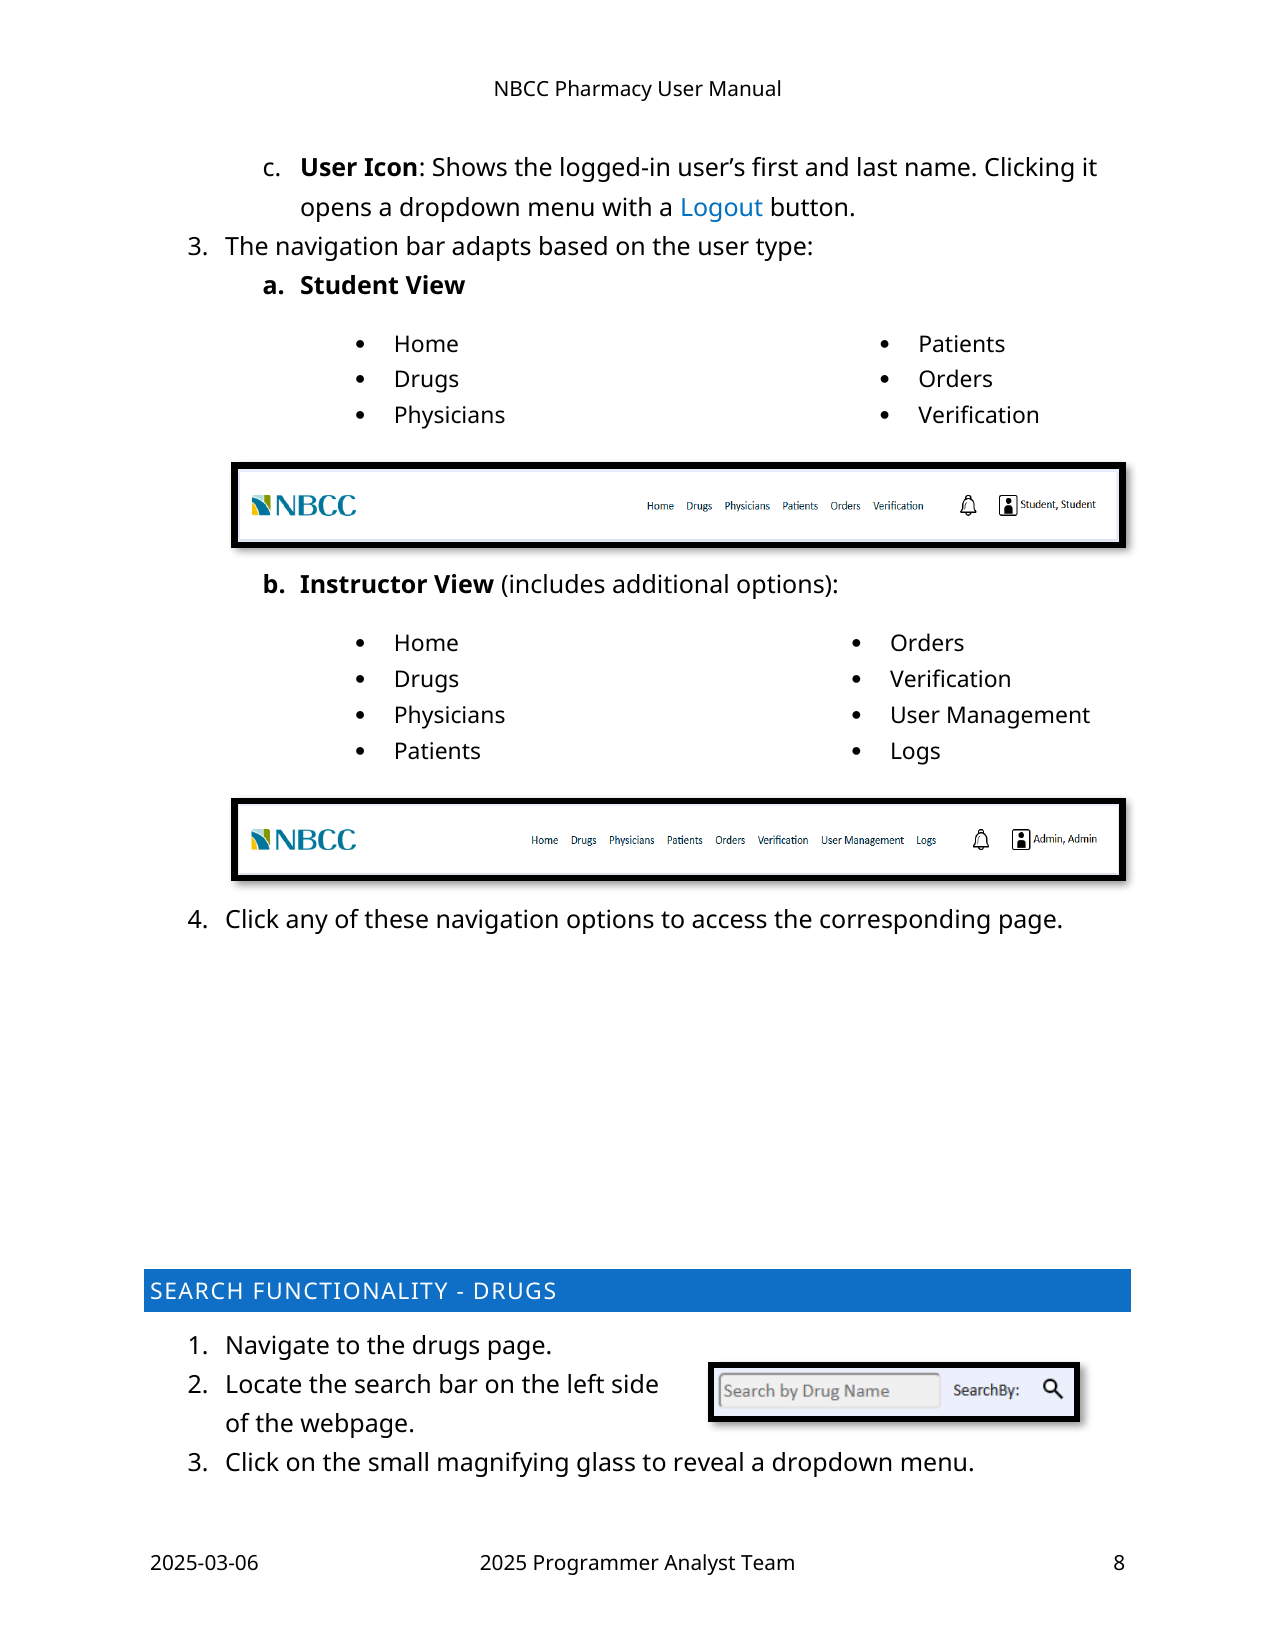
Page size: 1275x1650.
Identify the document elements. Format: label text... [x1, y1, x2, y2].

list User Management [852, 699, 1125, 730]
list Physicians [356, 399, 601, 431]
list Patients [881, 327, 1125, 359]
list User Icon: Shows the logged-in user’s first and last name. Clicking it opens a dropdown menu with a Logout button. [262, 150, 1125, 223]
list Drugs [356, 663, 629, 694]
picture [238, 804, 1119, 875]
list Instructor View (includes additional options): [262, 567, 1125, 601]
list Drugs [356, 363, 601, 395]
list Student View [262, 267, 1125, 302]
list Navigate to the drugs page. [187, 1327, 1125, 1362]
list Orders [881, 363, 1125, 395]
list The navigation bar adapts based on the user type: [187, 228, 1125, 262]
subtitle SEARCH FUNCTIONALITY - DRUGS [150, 1275, 1125, 1306]
list Patients [356, 734, 629, 766]
list Verification [881, 399, 1125, 431]
list Orders [852, 627, 1125, 658]
picture [714, 1368, 1074, 1416]
list Home [356, 627, 629, 658]
list Click on the small magnifying glass to reveal a dropdown menu. [187, 1445, 1125, 1479]
picture [238, 469, 1119, 542]
list Logs [852, 734, 1125, 766]
list Click any of these navigation options to access the corresponding page. [187, 902, 1125, 936]
list Physicians [356, 699, 629, 730]
list Verification [852, 663, 1125, 694]
list Home [356, 327, 601, 359]
